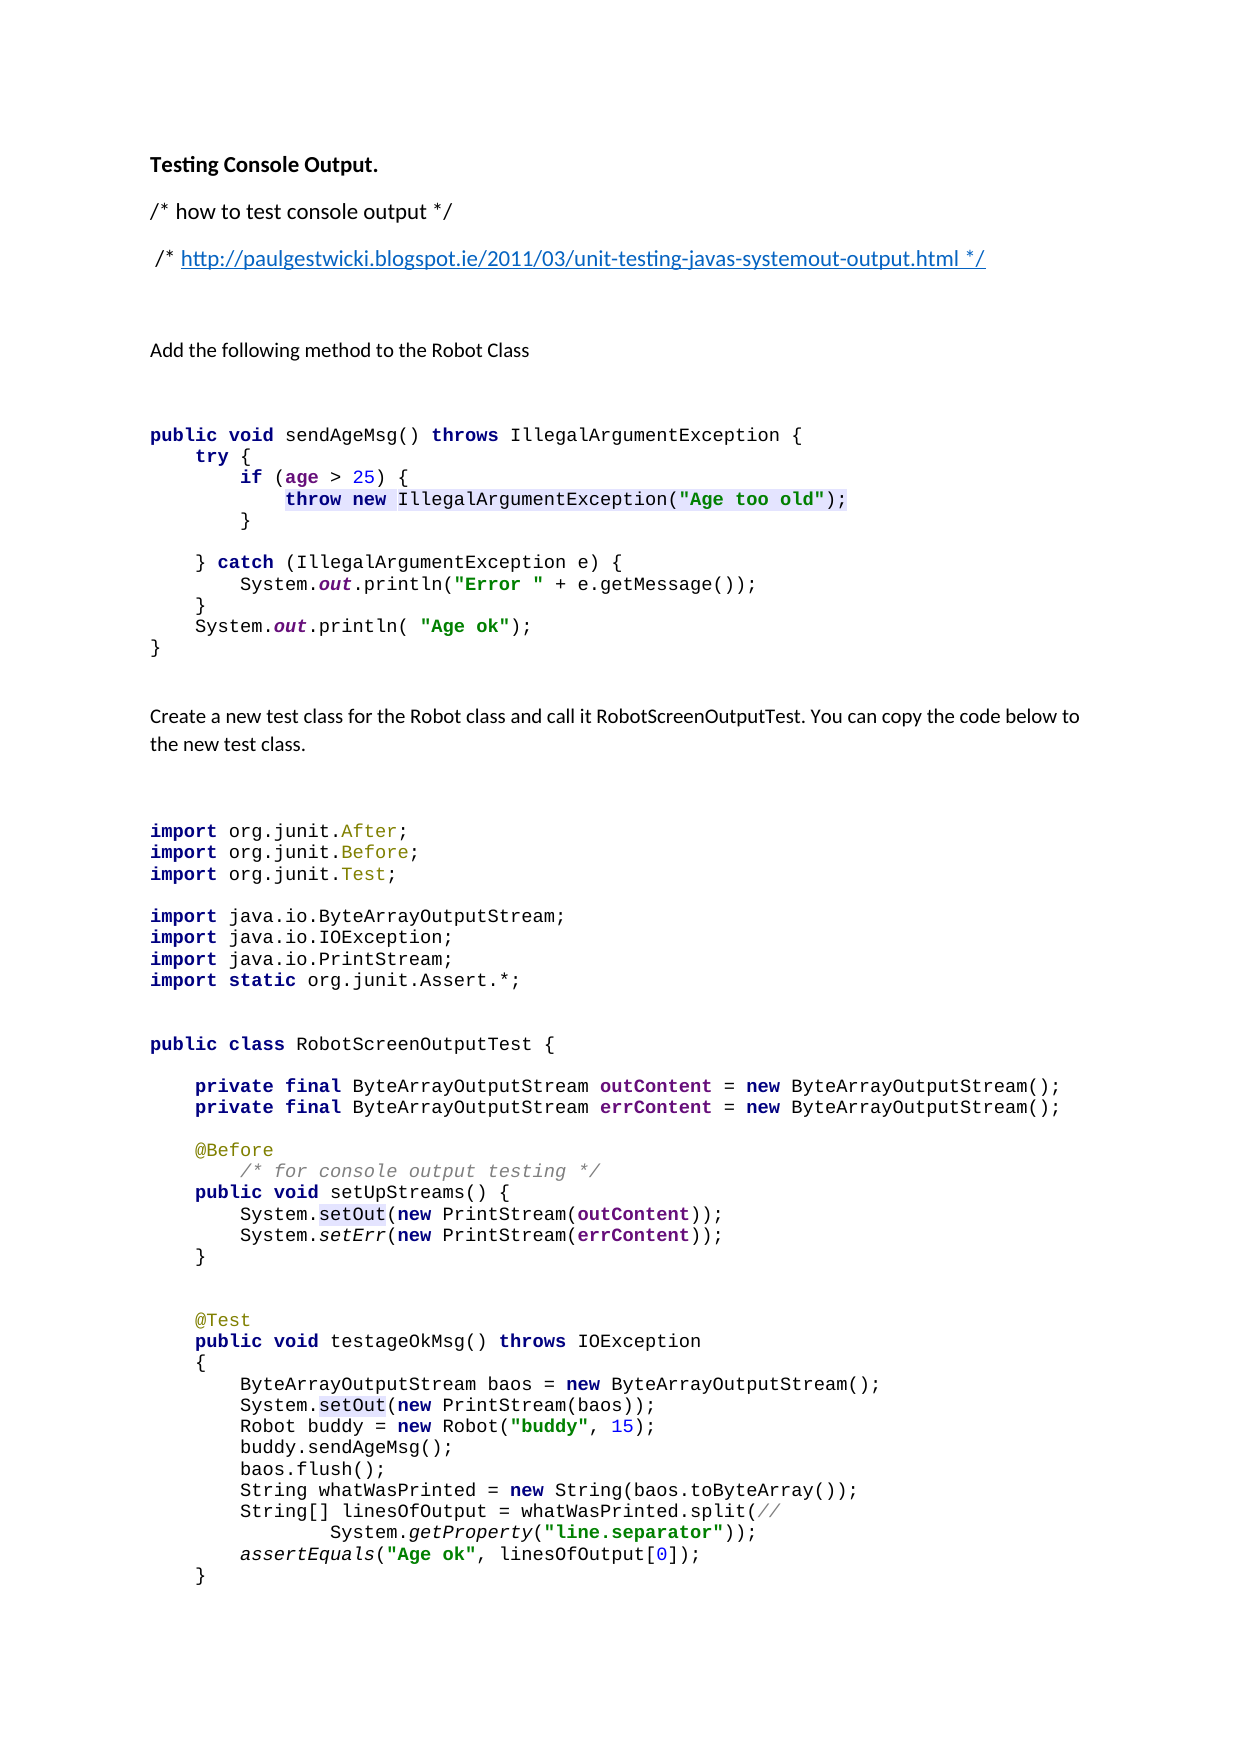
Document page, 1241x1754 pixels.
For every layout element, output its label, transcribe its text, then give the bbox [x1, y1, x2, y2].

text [150, 822, 1090, 1587]
text Create a new test class for the Robot class and call it RobotScreenOutputTest. You can copy the code below to the new test class. [150, 703, 1090, 756]
text Testing Console Output. [150, 150, 1090, 178]
text /* how to test console output */ [150, 197, 1090, 225]
text /* http://paulgestwicki.blogspot.ie/2011/03/unit-testing-javas-systemout-output.html */ [150, 244, 1090, 272]
text public void sendAgeMsg() throws IllegalArgumentException { try { if (age > 25) { throw new IllegalArgumentException("Age too old"); } } catch (IllegalArgumentException e) { System.out.println("Error " + e.getMessage()); } System.out.println( "Age ok"); } [150, 426, 1090, 659]
text Add the following method to the Robot Class [150, 337, 1090, 363]
